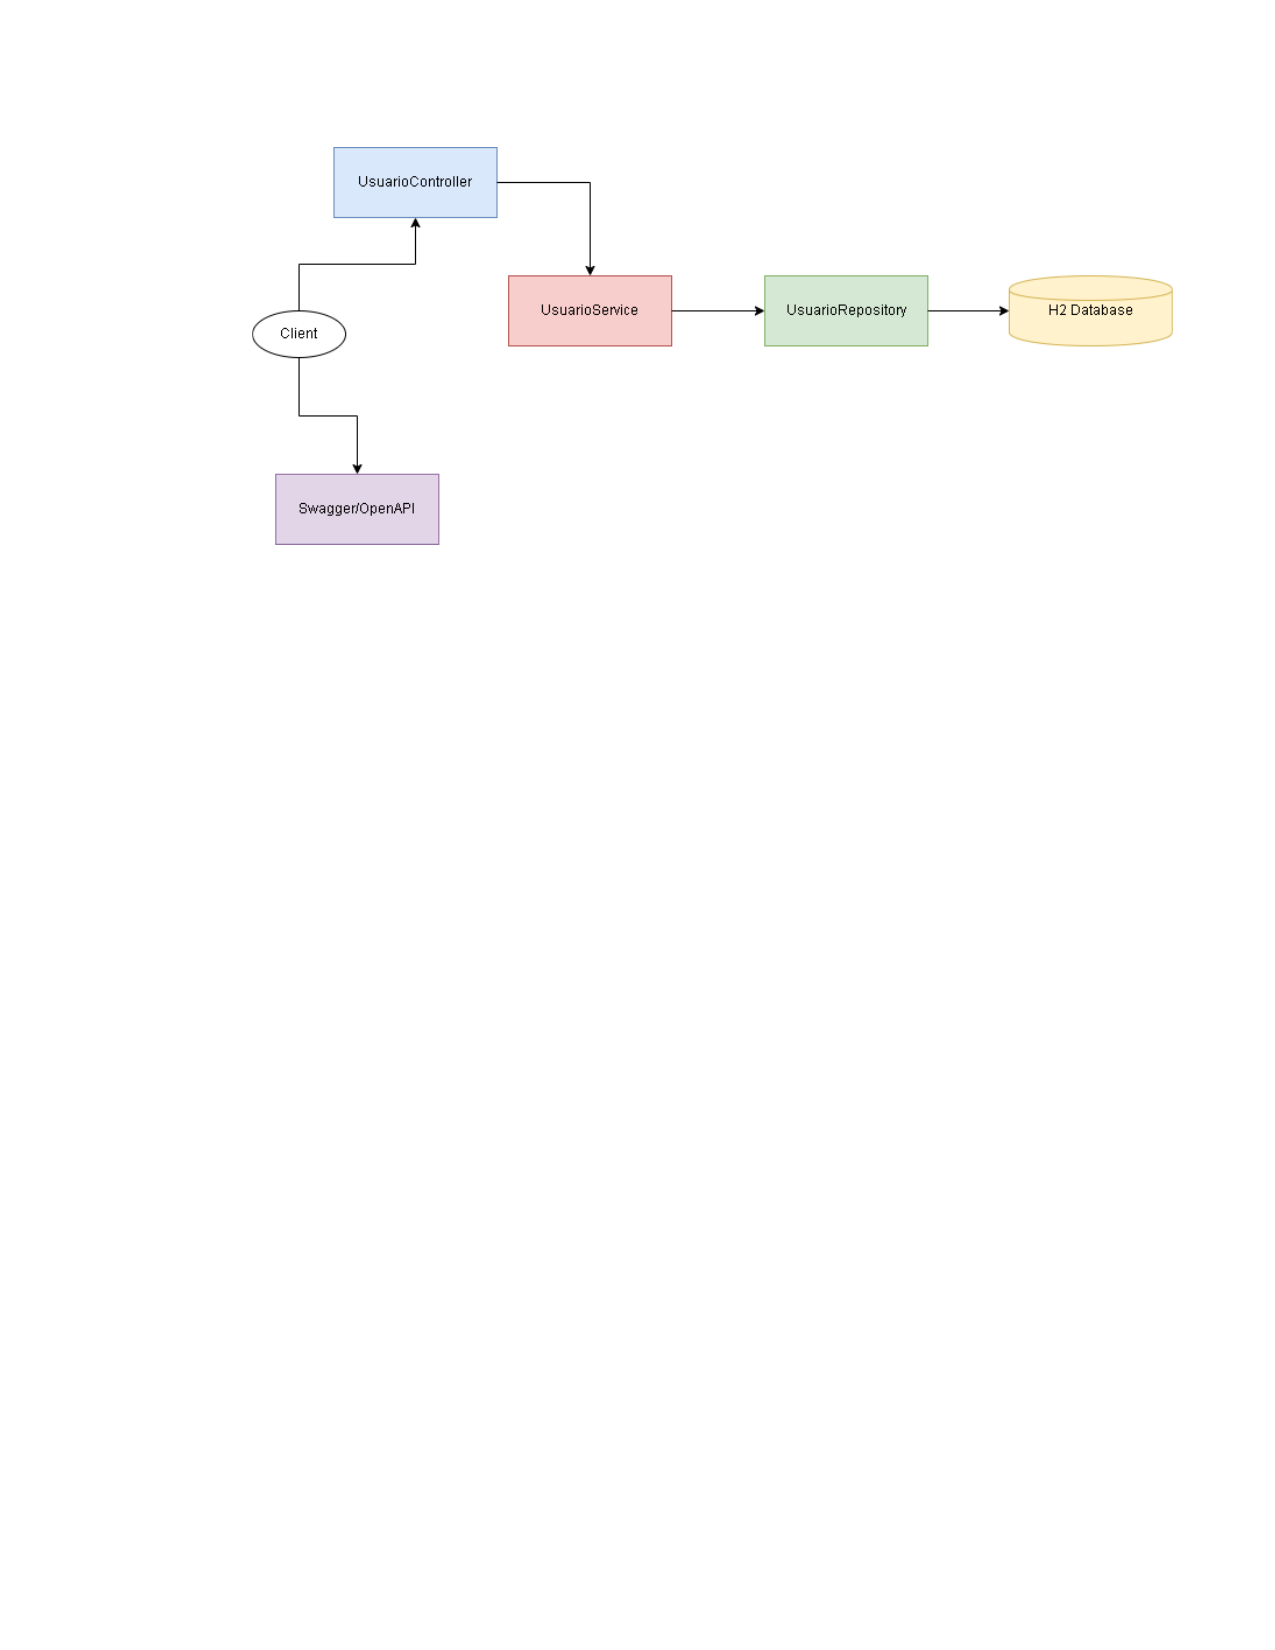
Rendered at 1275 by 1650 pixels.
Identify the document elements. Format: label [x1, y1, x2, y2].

picture [252, 147, 1173, 545]
